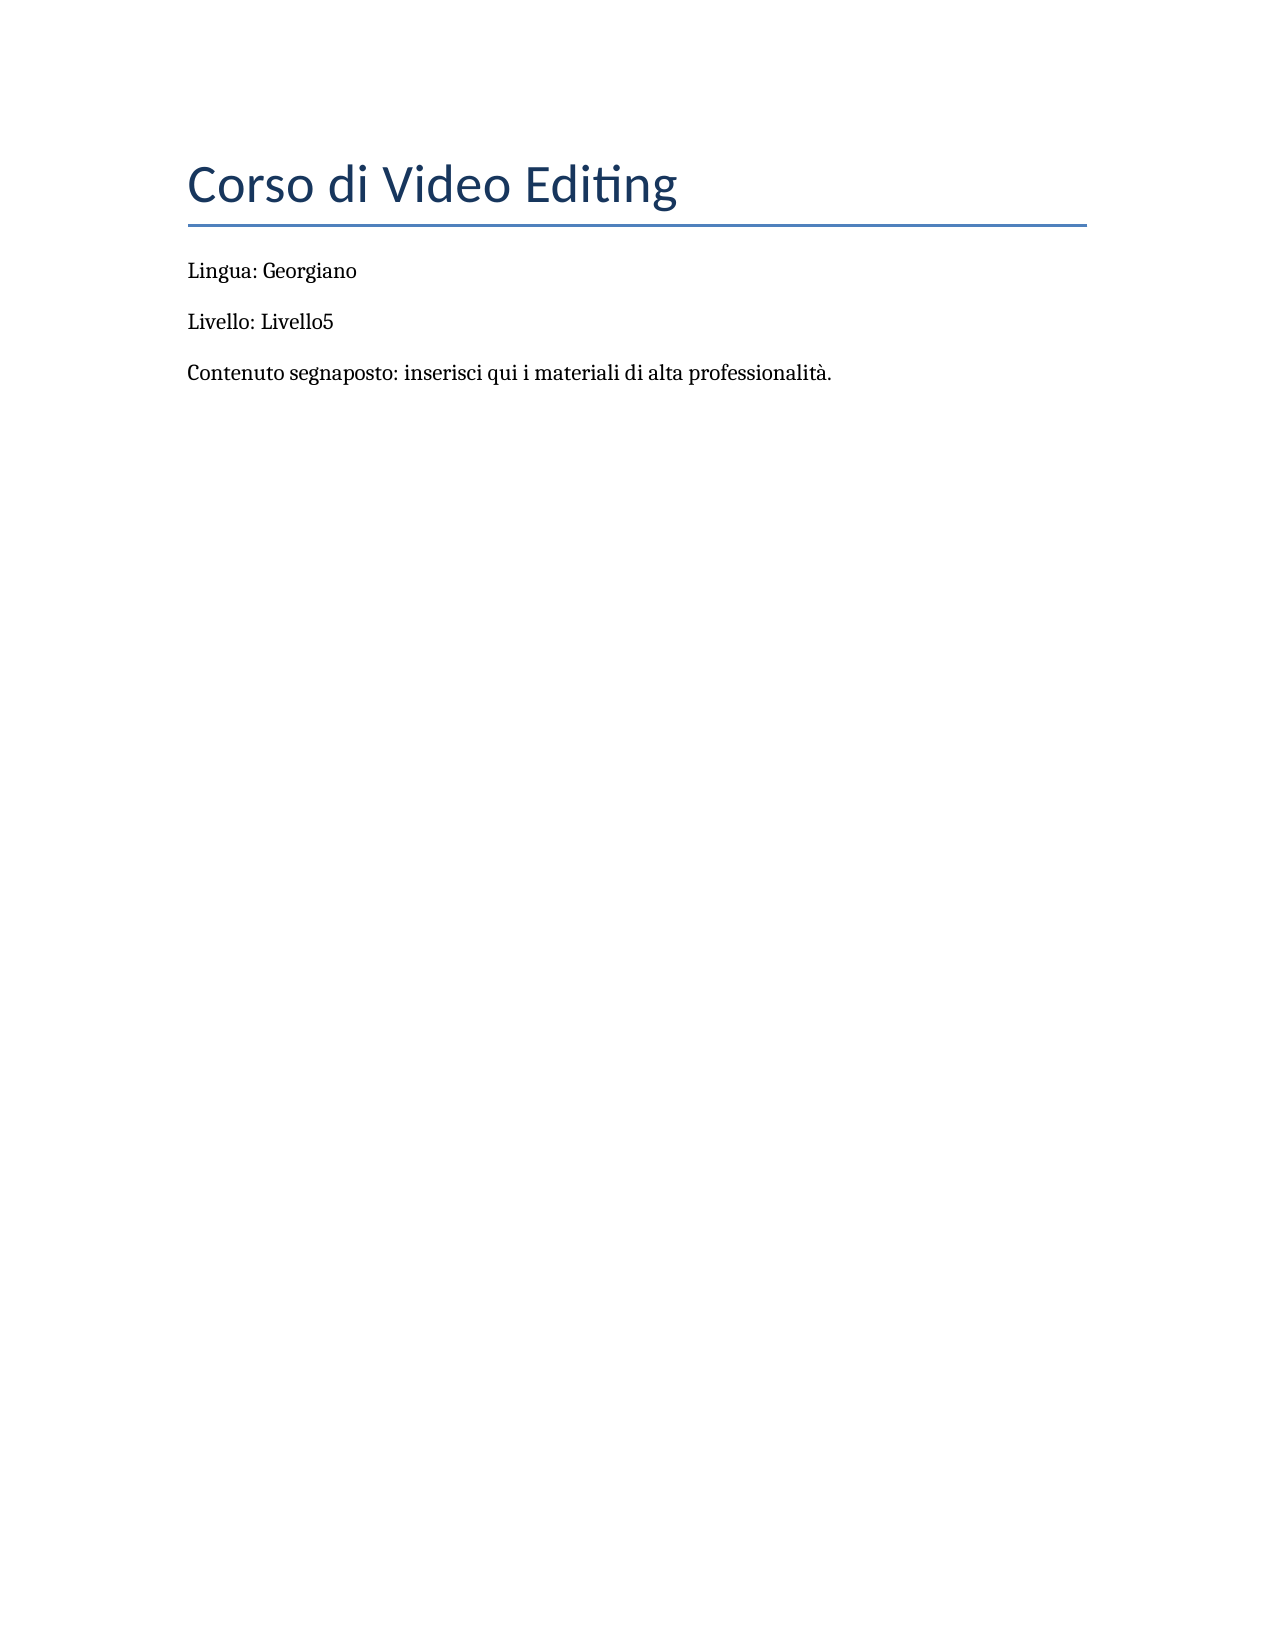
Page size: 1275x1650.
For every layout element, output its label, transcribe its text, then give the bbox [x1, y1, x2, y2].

text Lingua: Georgiano [187, 258, 1087, 284]
text Livello: Livello5 [187, 309, 1087, 335]
title Corso di Video Editing [187, 150, 1087, 227]
text Contenuto segnaposto: inserisci qui i materiali di alta professionalità. [187, 360, 1087, 386]
